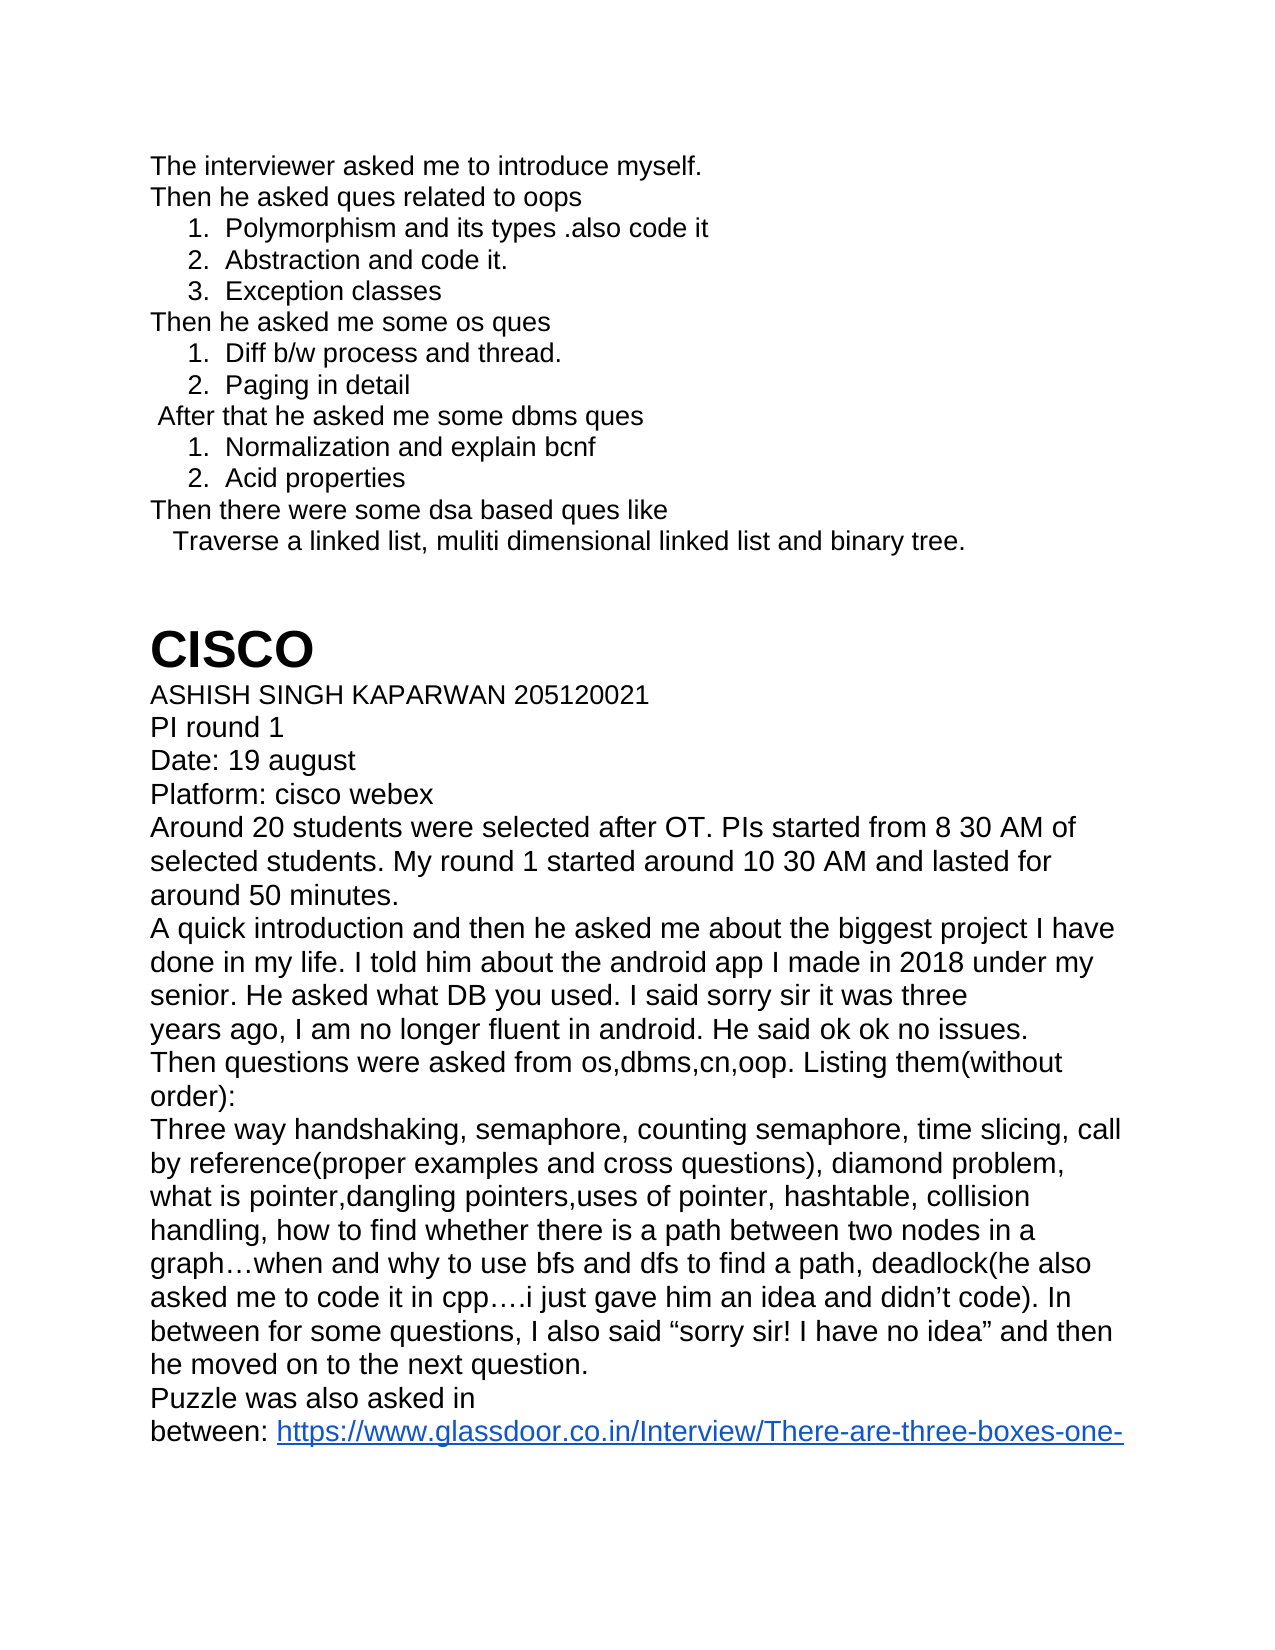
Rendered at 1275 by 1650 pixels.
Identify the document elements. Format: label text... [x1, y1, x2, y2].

list Acid properties [187, 462, 1125, 494]
text Then he asked ques related to oops [150, 181, 1153, 212]
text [150, 1381, 1125, 1448]
text Then questions were asked from os,dbms,cn,oop. Listing them(without order): [150, 1045, 1125, 1112]
text Then there were some dsa based ques like [150, 494, 1153, 525]
text Around 20 students were selected after OT. PIs started from 8 30 AM of selected students. My round 1 started around 10 30 AM and lasted for around 50 minutes. [150, 811, 1125, 911]
text Traverse a linked list, muliti dimensional linked list and binary tree. [150, 525, 1153, 556]
text Platform: cisco webex [150, 777, 1125, 811]
text A quick introduction and then he asked me about the biggest project I have done in my life. I told him about the android app I made in 2018 under my senior. He asked what DB you used. I said sorry sir it was three years ago, I am no longer fluent in android. He said ok ok no issues. [150, 911, 1125, 1045]
list Abstraction and code it. [187, 244, 1125, 275]
list Normalization and explain bcnf [187, 431, 1125, 462]
text Then he asked me some os ques [150, 306, 1153, 337]
text Three way handshaking, semaphore, counting semaphore, time slicing, call by reference(proper examples and cross questions), diamond problem, what is pointer,dangling pointers,uses of pointer, hashtable, collision handling, how to find whether there is a path between two nodes in a graph…when and why to use bfs and dfs to find a path, deadlock(he also asked me to code it in cpp….i just gave him an idea and didn’t code). In between for some questions, I also said “sorry sir! I have no idea” and then he moved on to the next question. [150, 1112, 1125, 1381]
list Exception classes [187, 275, 1125, 306]
list Polymorphism and its types .also code it [187, 212, 1125, 244]
list Diff b/w process and thread. [187, 337, 1125, 369]
list Paging in detail [187, 369, 1125, 400]
text CISCO [150, 619, 1153, 679]
text ASHISH SINGH KAPARWAN 205120021 [150, 679, 1153, 710]
text The interviewer asked me to introduce myself. [150, 150, 1153, 181]
text PI round 1 [150, 710, 1125, 743]
text After that he asked me some dbms ques [150, 400, 1153, 431]
text Date: 19 august [150, 743, 1125, 777]
